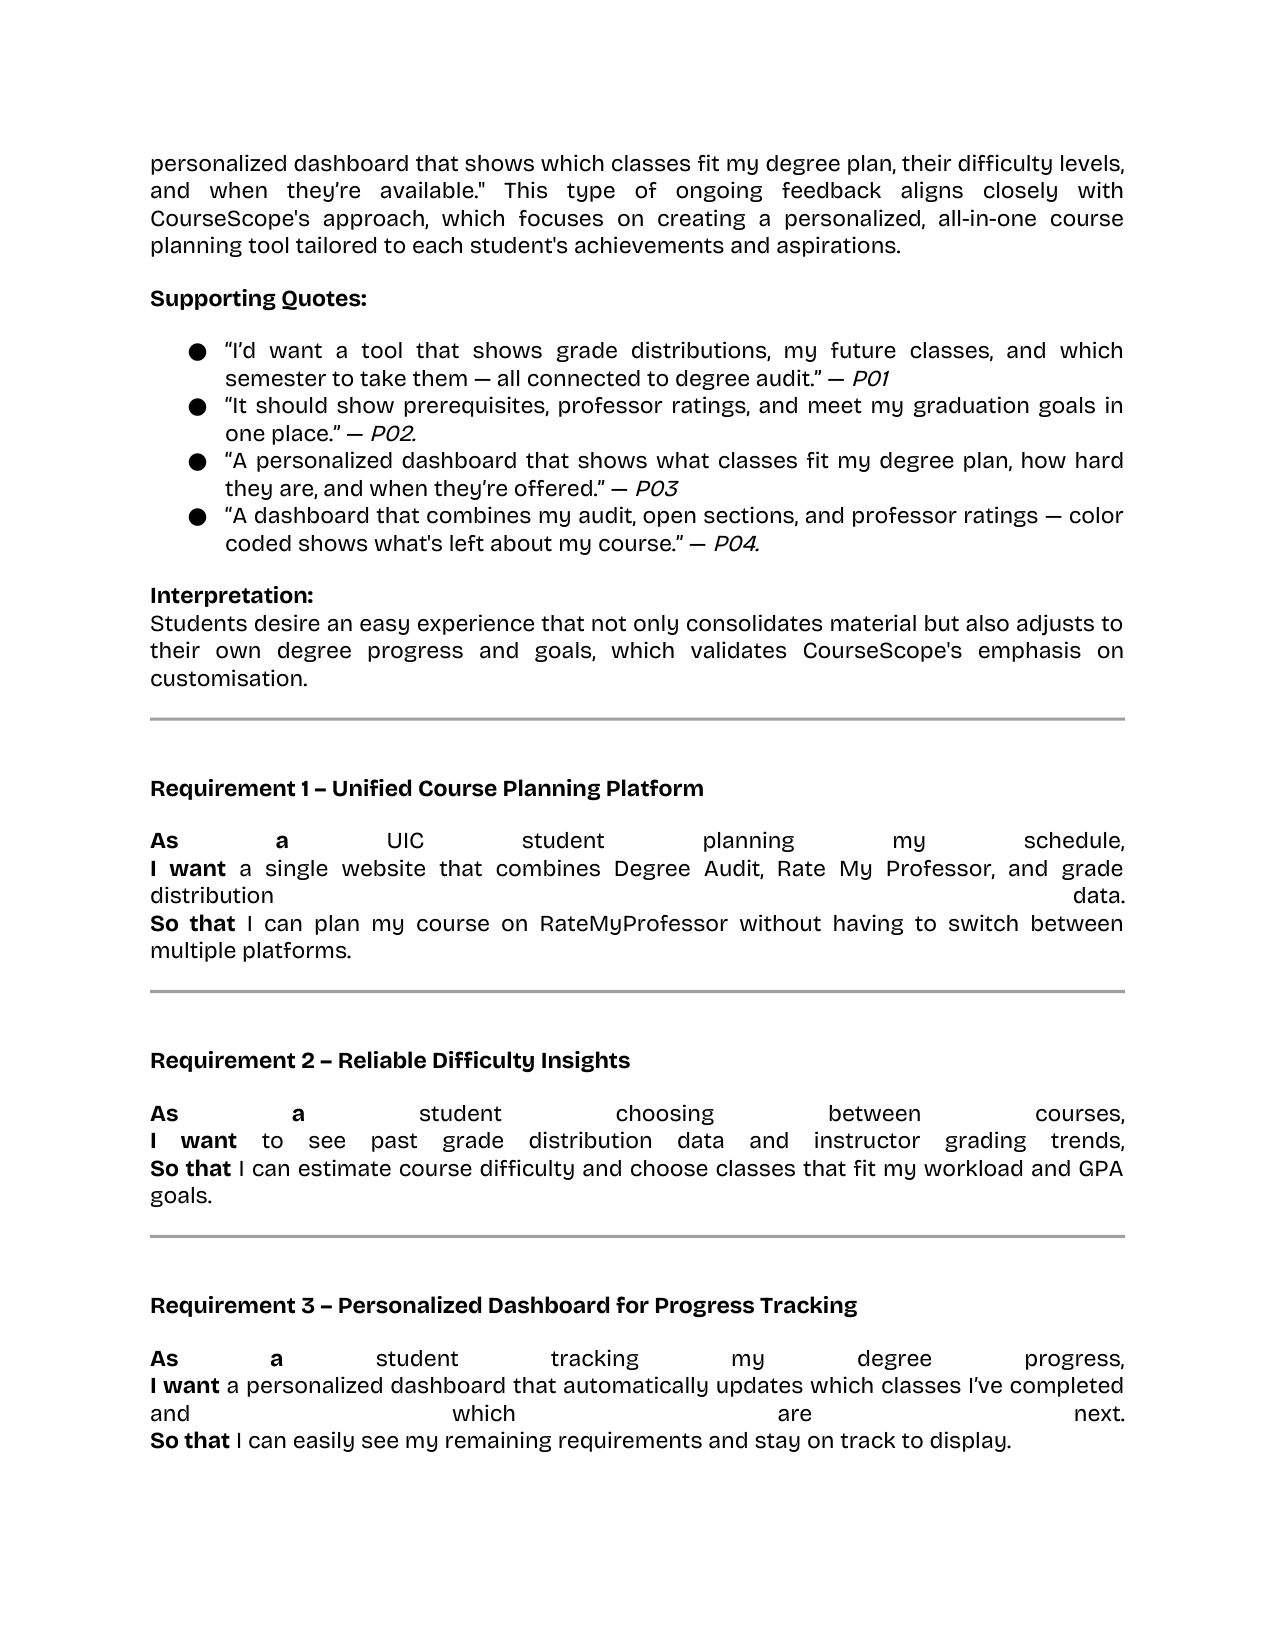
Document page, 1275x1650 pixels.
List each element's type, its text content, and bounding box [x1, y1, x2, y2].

subtitle Requirement 1 – Unified Course Planning Platform [150, 775, 1125, 802]
text As a student choosing between courses, I want to see past grade distribution data and instructor grading trends, So that I can estimate course difficulty and choose classes that fit my workload and GPA goals. [150, 1100, 1125, 1210]
text Supporting Quotes: [150, 285, 1125, 312]
subtitle Requirement 2 – Reliable Difficulty Insights [150, 1047, 1125, 1075]
list “A personalized dashboard that shows what classes fit my degree plan, how hard they are, and when they’re offered.” — P03 [187, 447, 1125, 502]
text As a student tracking my degree progress, I want a personalized dashboard that automatically updates which classes I’ve completed and which are next. So that I can easily see my remaining requirements and stay on track to display. [150, 1345, 1125, 1455]
list “A dashboard that combines my audit, open sections, and professor ratings — color coded shows what's left about my course.” — P04. [187, 502, 1125, 557]
subtitle Requirement 3 – Personalized Dashboard for Progress Tracking [150, 1292, 1125, 1320]
list “I’d want a tool that shows grade distributions, my future classes, and which semester to take them — all connected to degree audit.” — P01 [187, 337, 1125, 392]
list “It should show prerequisites, professor ratings, and meet my graduation goals in one place.” — P02. [187, 392, 1125, 447]
text As a UIC student planning my schedule, I want a single website that combines Degree Audit, Rate My Professor, and grade distribution data. So that I can plan my course on RateMyProfessor without having to switch between multiple platforms. [150, 827, 1125, 965]
text Interpretation: Students desire an easy experience that not only consolidates material but also adjusts to their own degree progress and goals, which validates CourseScope's emphasis on customisation. [150, 582, 1125, 692]
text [150, 150, 1125, 260]
